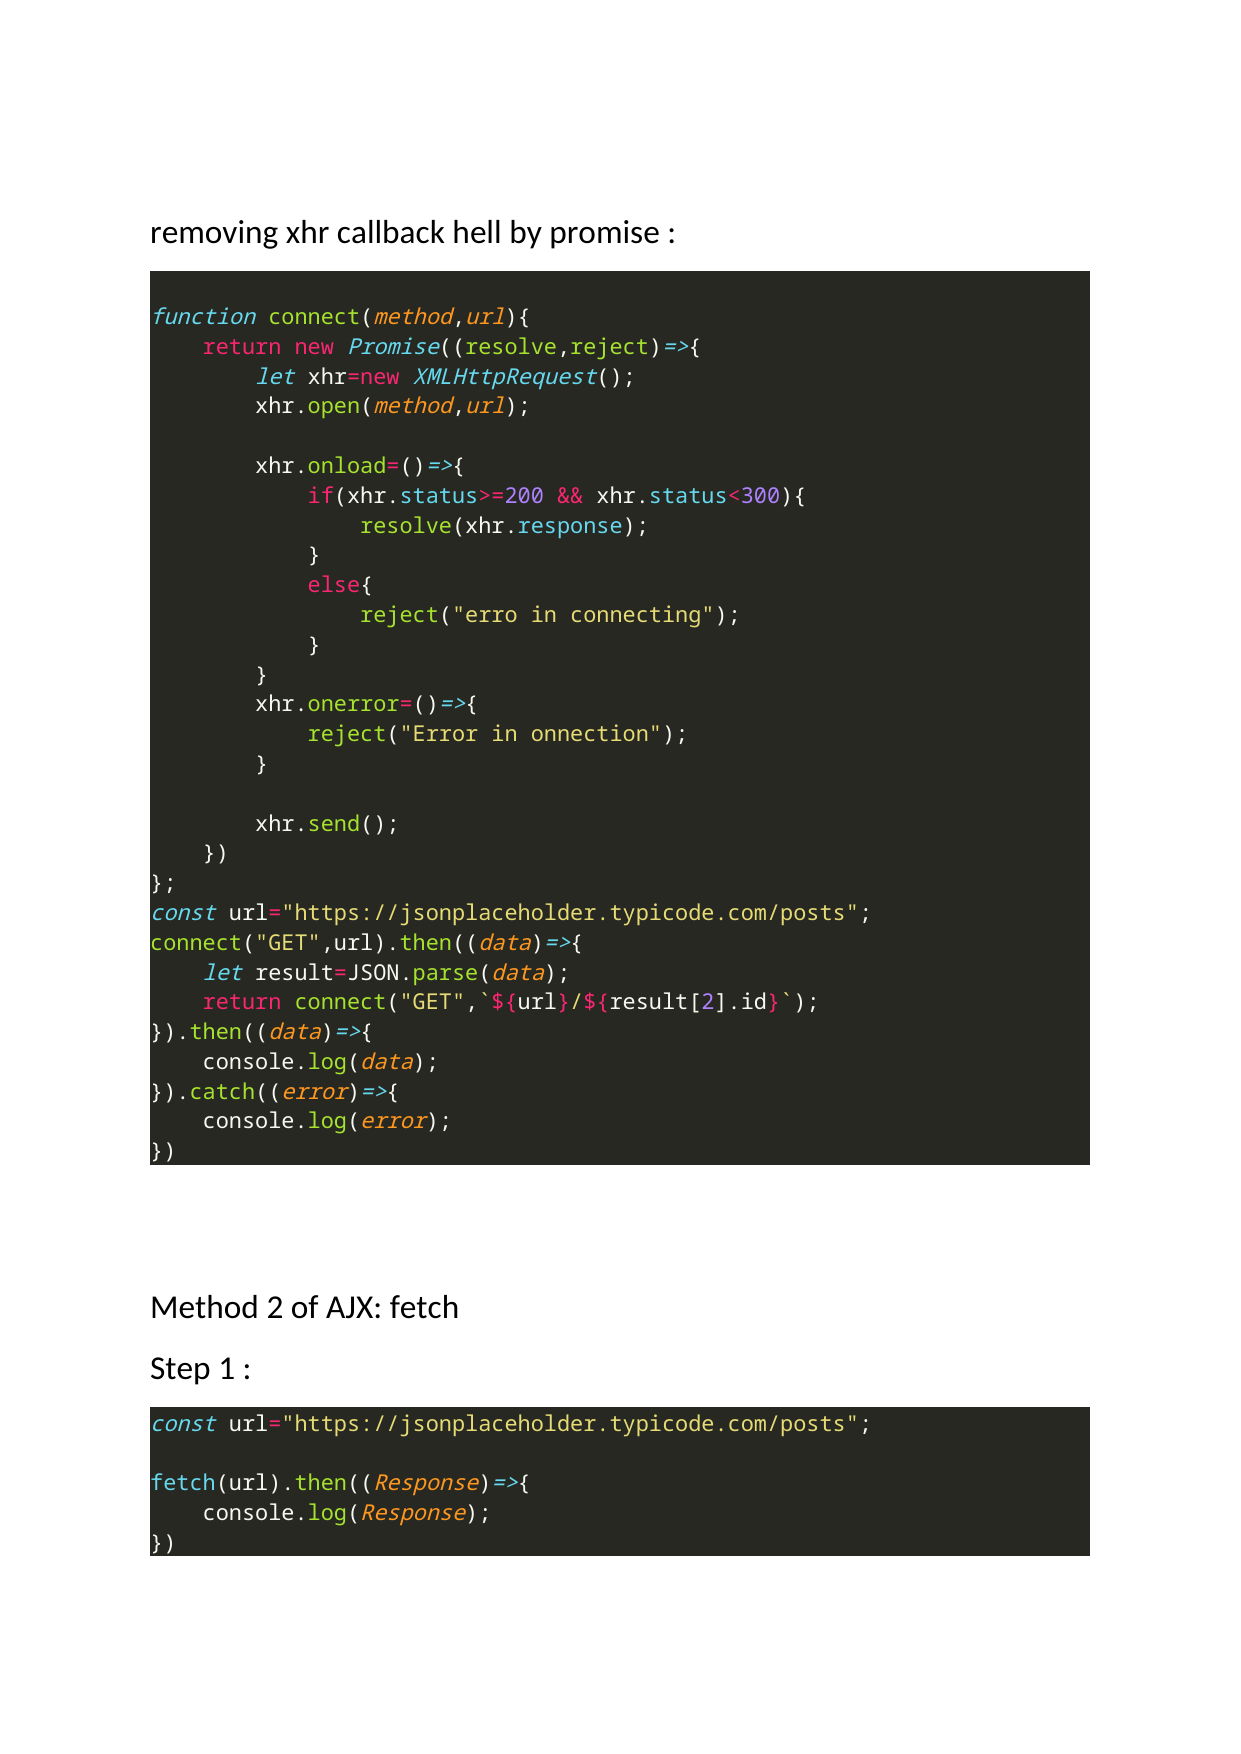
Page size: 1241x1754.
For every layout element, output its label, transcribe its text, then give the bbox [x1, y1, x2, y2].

text }).then((data)=>{ [150, 1016, 1090, 1046]
text }) [150, 1527, 1090, 1556]
text reject("Error in onnection"); [150, 718, 1090, 748]
text fetch(url).then((Response)=>{ [150, 1467, 1090, 1497]
text }) [150, 837, 1090, 867]
text }) [150, 1135, 1090, 1165]
text function connect(method,url){ [150, 301, 1090, 331]
text }; [150, 867, 1090, 897]
text return new Promise((resolve,reject)=>{ [150, 331, 1090, 361]
text reject("erro in connecting"); [150, 599, 1090, 629]
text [150, 1407, 1090, 1437]
text xhr.send(); [150, 807, 1090, 837]
text Step 1 : [150, 1347, 1090, 1388]
text removing xhr callback hell by promise : [150, 211, 1090, 251]
text } [150, 748, 1090, 778]
text } [150, 629, 1090, 658]
text } [150, 539, 1090, 569]
text console.log(data); [150, 1046, 1090, 1076]
text let result=JSON.parse(data); [150, 956, 1090, 986]
text }).catch((error)=>{ [150, 1076, 1090, 1105]
text Method 2 of AJX: fetch [150, 1286, 1090, 1327]
text if(xhr.status>=200 && xhr.status<300){ [150, 480, 1090, 509]
text } [150, 658, 1090, 688]
text else{ [150, 569, 1090, 599]
text resolve(xhr.response); [150, 509, 1090, 539]
text return connect("GET",`${url}/${result[2].id}`); [150, 986, 1090, 1016]
text console.log(Response); [150, 1497, 1090, 1527]
text xhr.onload=()=>{ [150, 450, 1090, 480]
text xhr.onerror=()=>{ [150, 688, 1090, 718]
text connect("GET",url).then((data)=>{ [150, 927, 1090, 956]
text let xhr=new XMLHttpRequest(); [150, 361, 1090, 390]
text xhr.open(method,url); [150, 390, 1090, 420]
text console.log(error); [150, 1105, 1090, 1135]
text const url="https://jsonplaceholder.typicode.com/posts"; [150, 897, 1090, 927]
